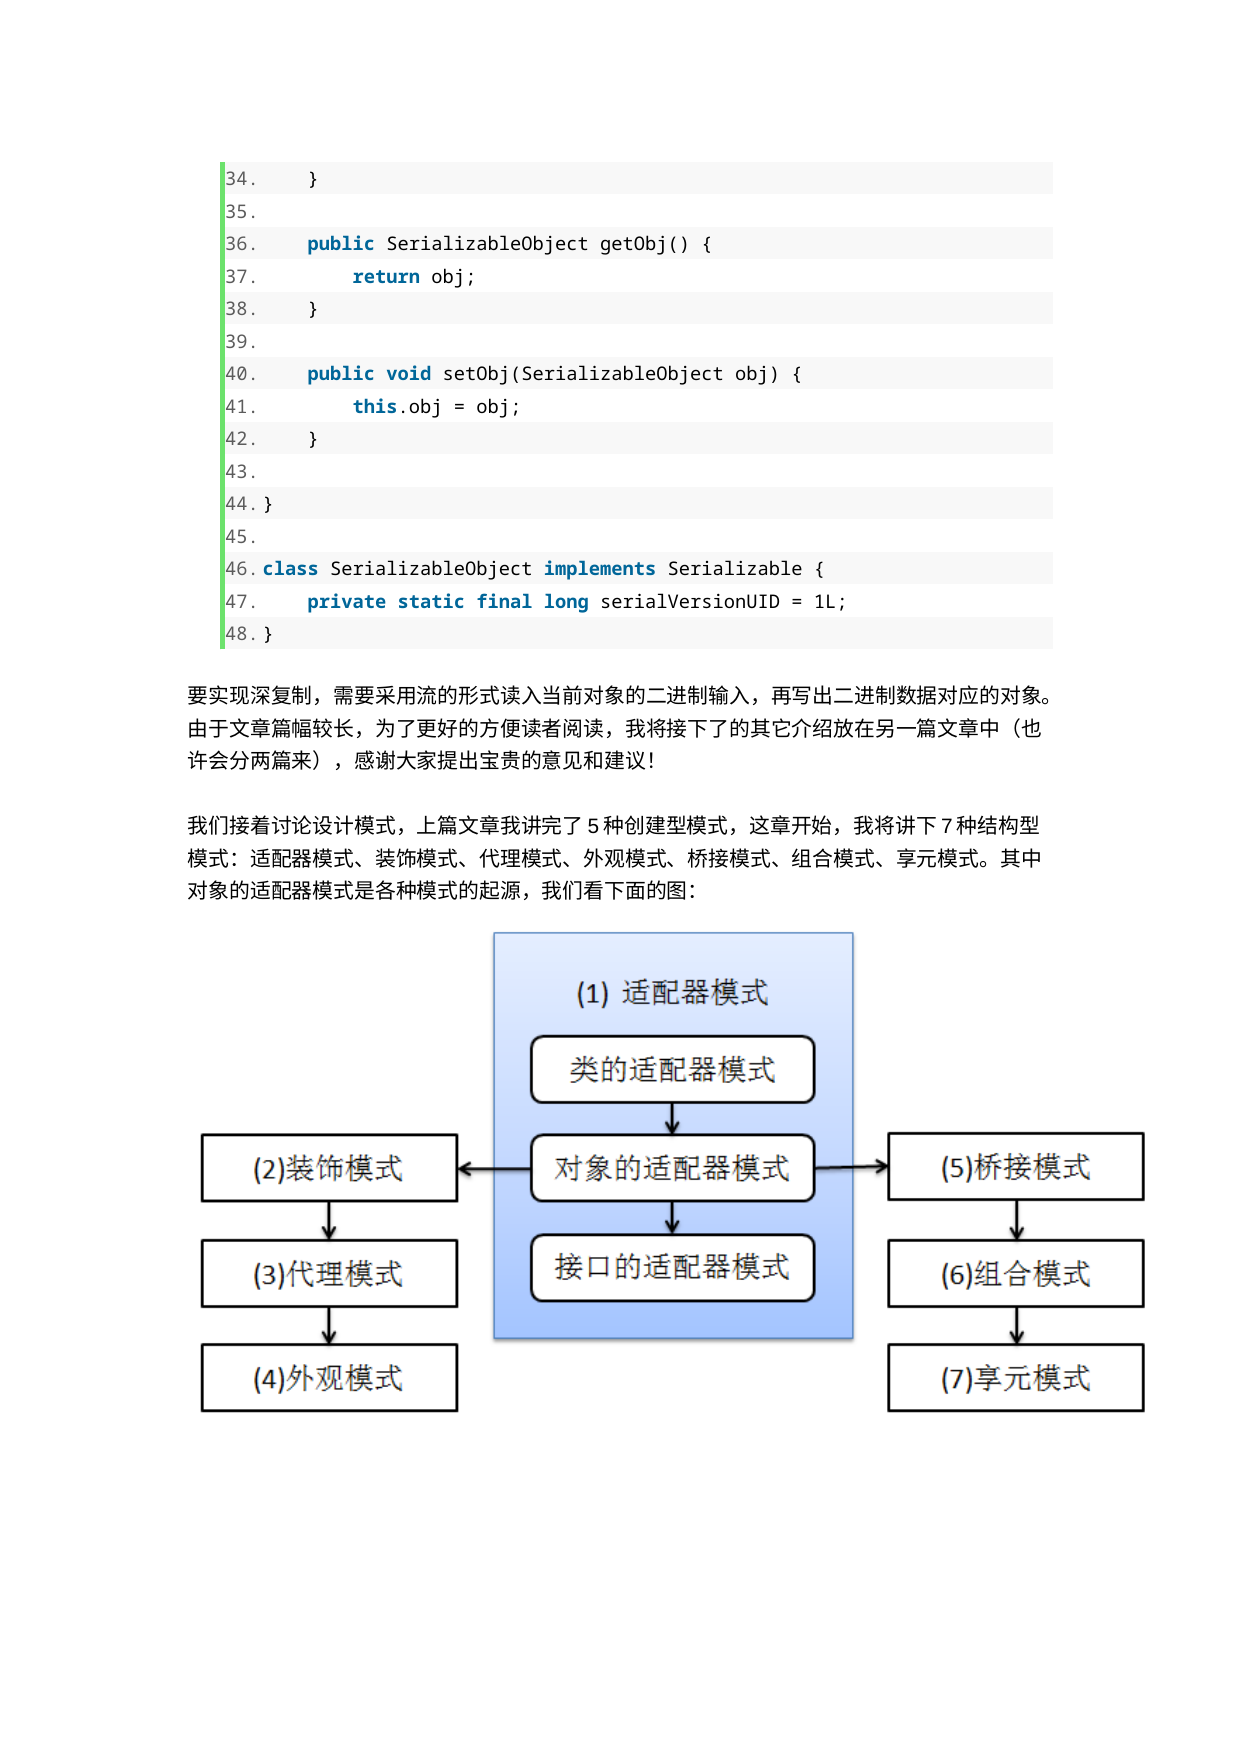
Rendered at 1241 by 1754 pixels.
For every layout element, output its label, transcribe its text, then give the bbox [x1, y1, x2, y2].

picture [187, 907, 1159, 1425]
list } [225, 487, 1053, 519]
list class SerializableObject implements Serializable { [225, 552, 1053, 584]
list return obj; [225, 259, 1053, 292]
list public void setObj(SerializableObject obj) { [225, 357, 1053, 389]
text 我们接着讨论设计模式，上篇文章我讲完了5种创建型模式，这章开始，我将讲下7种结构型模式：适配器模式、装饰模式、代理模式、外观模式、桥接模式、组合模式、享元模式。其中对象的适配器模式是各种模式的起源，我们看下面的图： [187, 809, 1053, 906]
list this.obj = obj; [225, 389, 1053, 422]
list } [225, 292, 1053, 324]
list } [225, 162, 1053, 194]
list public SerializableObject getObj() { [225, 227, 1053, 259]
text 要实现深复制，需要采用流的形式读入当前对象的二进制输入，再写出二进制数据对应的对象。 [187, 679, 1053, 711]
list private static final long serialVersionUID = 1L; [225, 584, 1053, 617]
text 由于文章篇幅较长，为了更好的方便读者阅读，我将接下了的其它介绍放在另一篇文章中（也许会分两篇来），感谢大家提出宝贵的意见和建议！ [187, 711, 1053, 776]
list } [225, 422, 1053, 454]
list } [225, 617, 1053, 649]
